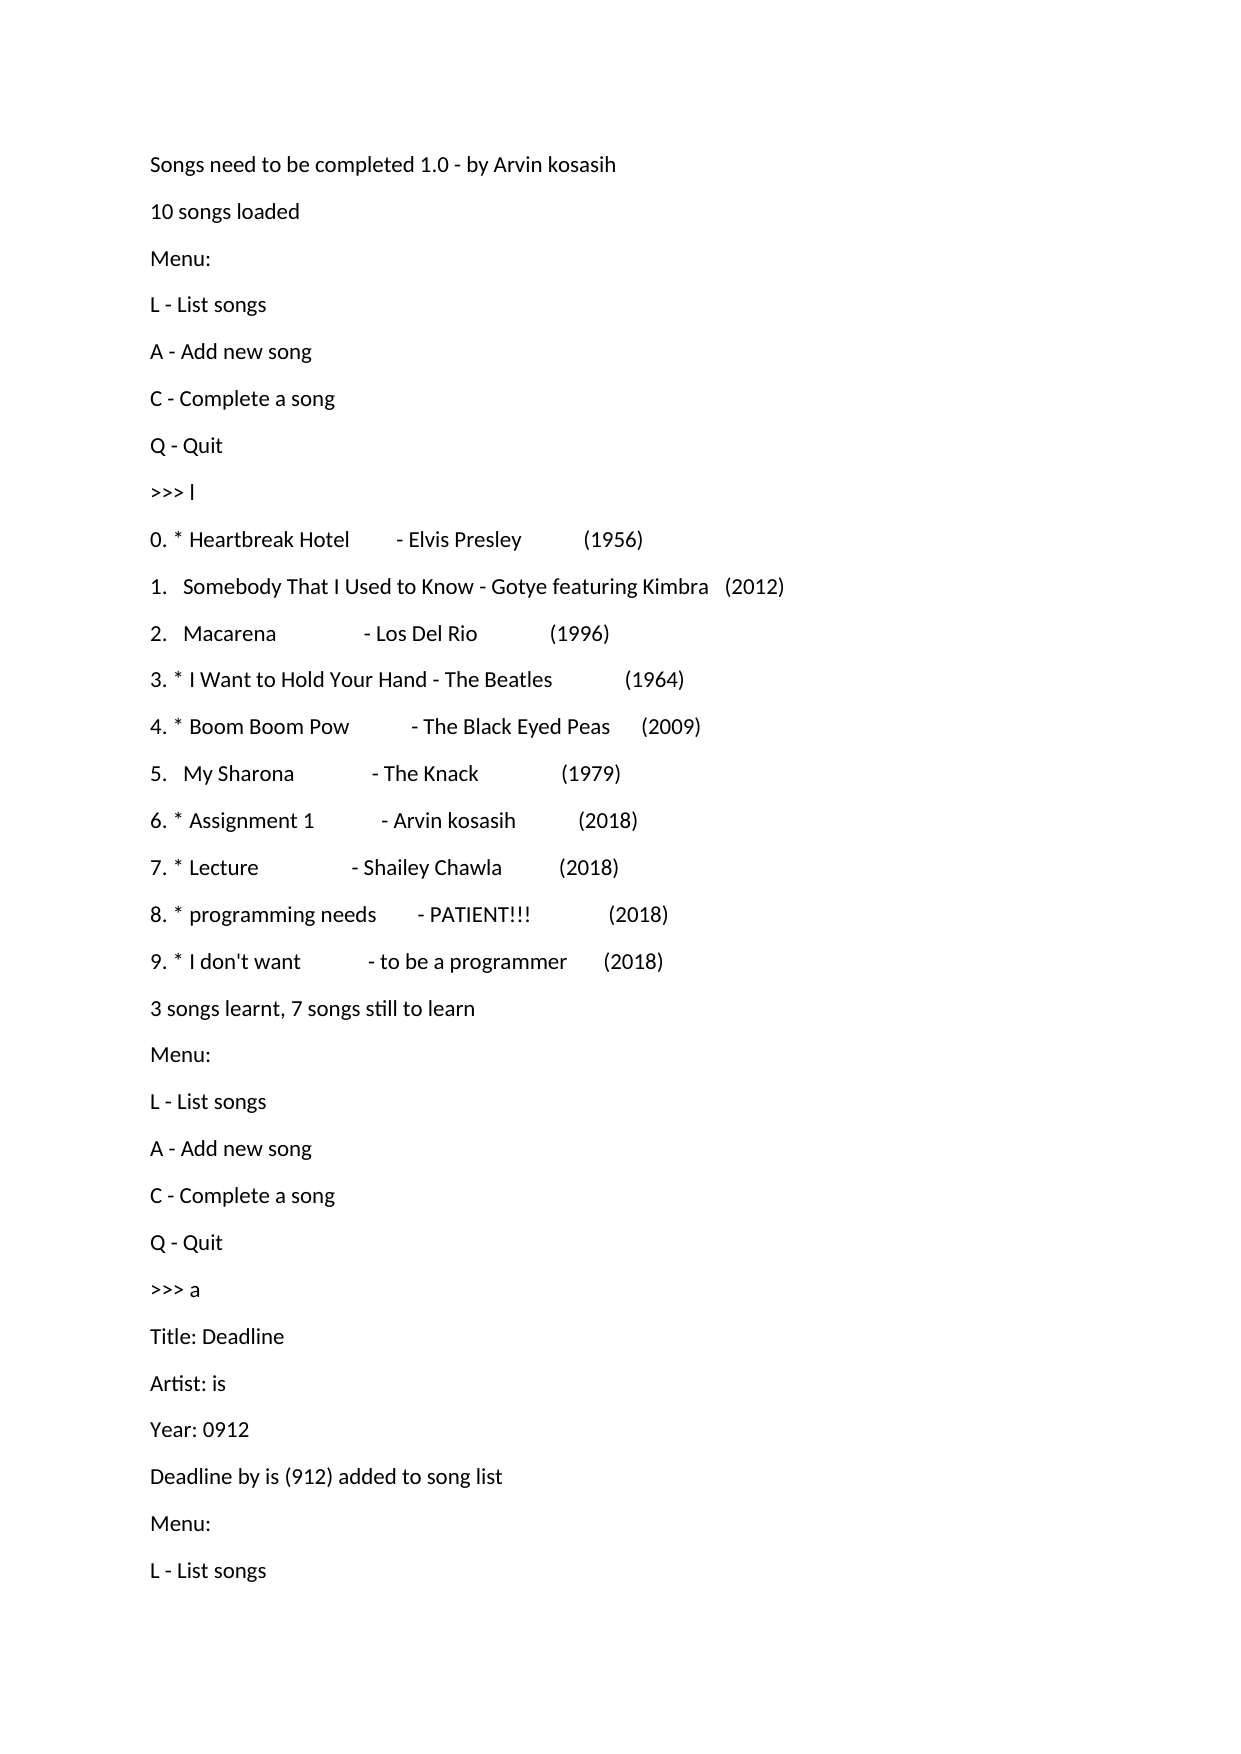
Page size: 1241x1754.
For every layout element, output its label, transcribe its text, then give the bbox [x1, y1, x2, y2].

text A - Add new song [150, 337, 1090, 366]
text Menu: [150, 1041, 1090, 1069]
text 7. * Lecture - Shailey Chawla (2018) [150, 853, 1090, 881]
text 0. * Heartbreak Hotel - Elvis Presley (1956) [150, 525, 1090, 553]
text 3. * I Want to Hold Your Hand - The Beatles (1964) [150, 666, 1090, 694]
text Q - Quit [150, 1228, 1090, 1256]
text 9. * I don't want - to be a programmer (2018) [150, 947, 1090, 975]
text 4. * Boom Boom Pow - The Black Eyed Peas (2009) [150, 712, 1090, 741]
text >>> a [150, 1275, 1090, 1303]
text Deadline by is (912) added to song list [150, 1462, 1090, 1491]
text L - List songs [150, 291, 1090, 319]
text Title: Deadline [150, 1322, 1090, 1350]
text Menu: [150, 1509, 1090, 1537]
text 3 songs learnt, 7 songs still to learn [150, 994, 1090, 1022]
text L - List songs [150, 1556, 1090, 1584]
text 8. * programming needs - PATIENT!!! (2018) [150, 900, 1090, 928]
text 1. Somebody That I Used to Know - Gotye featuring Kimbra (2012) [150, 572, 1090, 600]
text Q - Quit [150, 431, 1090, 459]
text Artist: is [150, 1369, 1090, 1397]
text A - Add new song [150, 1134, 1090, 1162]
text C - Complete a song [150, 1181, 1090, 1209]
text >>> l [150, 478, 1090, 506]
text 10 songs loaded [150, 197, 1090, 225]
text Menu: [150, 244, 1090, 272]
text 5. My Sharona - The Knack (1979) [150, 759, 1090, 787]
text C - Complete a song [150, 384, 1090, 412]
text L - List songs [150, 1087, 1090, 1116]
text Songs need to be completed 1.0 - by Arvin kosasih [150, 150, 1090, 178]
text 6. * Assignment 1 - Arvin kosasih (2018) [150, 806, 1090, 834]
text Year: 0912 [150, 1416, 1090, 1444]
text 2. Macarena - Los Del Rio (1996) [150, 619, 1090, 647]
